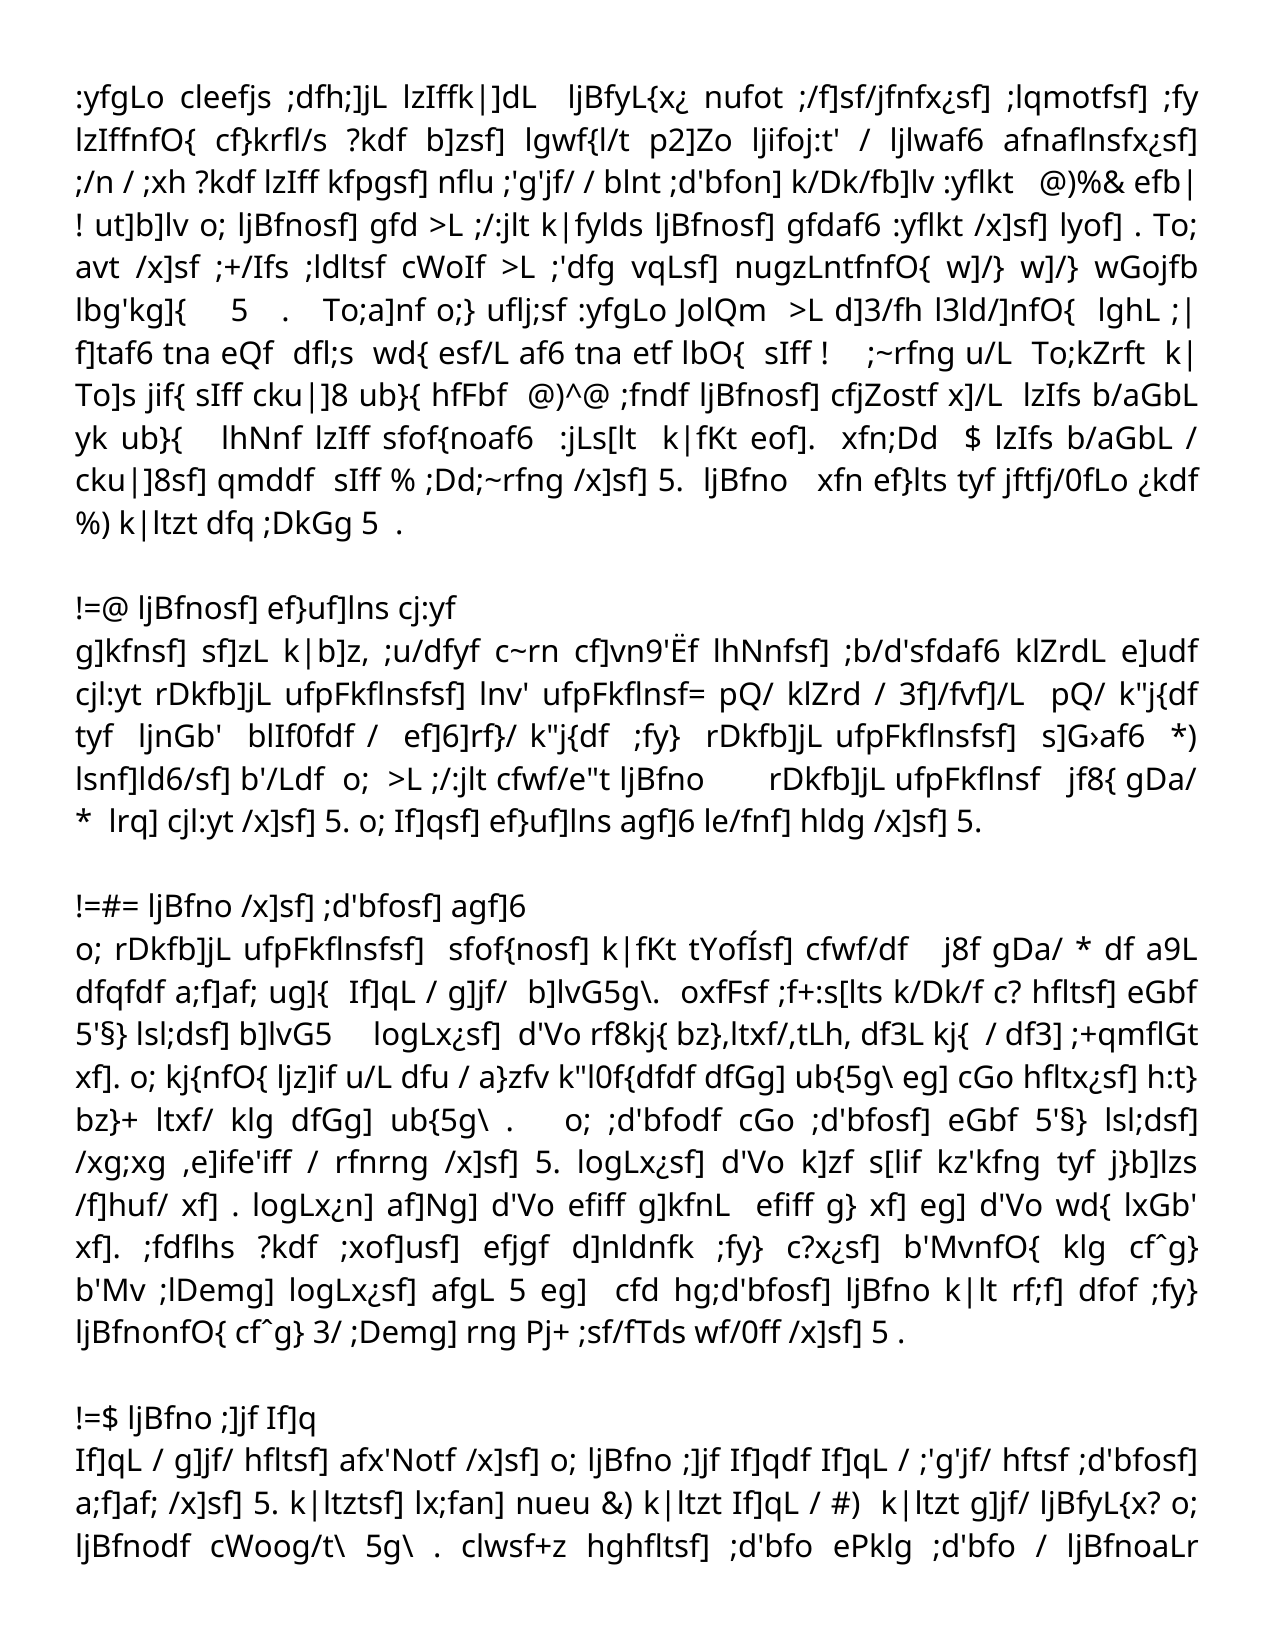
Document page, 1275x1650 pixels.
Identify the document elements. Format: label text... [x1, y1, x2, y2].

text !=@ ljBfnosf] ef}uf]lns cj:yf [75, 586, 1200, 629]
text !=#= ljBfno /x]sf] ;d'bfosf] agf]6 [75, 884, 1200, 927]
text !=$ ljBfno ;]jf If]q [75, 1396, 1200, 1438]
text o; rDkfb]jL ufpFkflnsfsf] sfof{nosf] k|fKt tYofÍsf] cfwf/df j8f gDa/ * df a9L dfqfdf a;f]af; ug]{ If]qL / g]jf/ b]lvG5g\. oxfFsf ;f+:s[lts k/Dk/f c? hfltsf] eGbf 5'§} lsl;dsf] b]lvG5 logLx¿sf] d'Vo rf8kj{ bz},ltxf/,tLh, df3L kj{ / df3] ;+qmflGt xf]. o; kj{nfO{ ljz]if u/L dfu / a}zfv k"l0f{dfdf dfGg] ub{5g\ eg] cGo hfltx¿sf] h:t} bz}+ ltxf/ klg dfGg] ub{5g\ . o; ;d'bfodf cGo ;d'bfosf] eGbf 5'§} lsl;dsf] /xg;xg ,e]ife'iff / rfnrng /x]sf] 5. logLx¿sf] d'Vo k]zf s[lif kz'kfng tyf j}b]lzs /f]huf/ xf] . logLx¿n] af]Ng] d'Vo efiff g]kfnL efiff g} xf] eg] d'Vo wd{ lxGb' xf]. ;fdflhs ?kdf ;xof]usf] efjgf d]nldnfk ;fy} c?x¿sf] b'MvnfO{ klg cfˆg} b'Mv ;lDemg] logLx¿sf] afgL 5 eg] cfd hg;d'bfosf] ljBfno k|lt rf;f] dfof ;fy} ljBfnonfO{ cfˆg} 3/ ;Demg] rng Pj+ ;sf/fTds wf/0ff /x]sf] 5 . [75, 927, 1200, 1353]
text g]kfnsf] sf]zL k|b]z, ;u/dfyf c~rn cf]vn9'Ëf lhNnfsf] ;b/d'sfdaf6 klZrdL e]udf cjl:yt rDkfb]jL ufpFkflnsfsf] lnv' ufpFkflnsf= pQ/ klZrd / 3f]/fvf]/L pQ/ k"j{df tyf ljnGb' blIf0fdf / ef]6]rf}/ k"j{df ;fy} rDkfb]jL ufpFkflnsfsf] s]G›af6 *) lsnf]ld6/sf] b'/Ldf o; >L ;/:jlt cfwf/e"t ljBfno rDkfb]jL ufpFkflnsf jf8{ gDa/ * lrq] cjl:yt /x]sf] 5. o; If]qsf] ef}uf]lns agf]6 le/fnf] hldg /x]sf] 5. [75, 629, 1200, 842]
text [75, 1438, 1200, 1566]
text :yfgLo cleefjs ;dfh;]jL lzIffk|]dL ljBfyL{x¿ nufot ;/f]sf/jfnfx¿sf] ;lqmotfsf] ;fy lzIffnfO{ cf}krfl/s ?kdf b]zsf] lgwf{l/t p2]Zo ljifoj:t' / ljlwaf6 afnaflnsfx¿sf] ;/n / ;xh ?kdf lzIff kfpgsf] nflu ;'g'jf/ / blnt ;d'bfon] k/Dk/fb]lv :yflkt @)%& efb| ! ut]b]lv o; ljBfnosf] gfd >L ;/:jlt k|fylds ljBfnosf] gfdaf6 :yflkt /x]sf] lyof] . To; avt /x]sf ;+/Ifs ;ldltsf cWoIf >L ;'dfg vqLsf] nugzLntfnfO{ w]/} w]/} wGojfb lbg'kg]{ 5 . To;a]nf o;} uflj;sf :yfgLo JolQm >L d]3/fh l3ld/]nfO{ lghL ;|f]taf6 tna eQf dfl;s wd{ esf/L af6 tna etf lbO{ sIff ! ;~rfng u/L To;kZrft k|To]s jif{ sIff cku|]8 ub}{ hfFbf @)^@ ;fndf ljBfnosf] cfjZostf x]/L lzIfs b/aGbL yk ub}{ lhNnf lzIff sfof{noaf6 :jLs[lt k|fKt eof]. xfn;Dd $ lzIfs b/aGbL / cku|]8sf] qmddf sIff % ;Dd;~rfng /x]sf] 5. ljBfno xfn ef}lts tyf jftfj/0fLo ¿kdf %) k|ltzt dfq ;DkGg 5 . [75, 75, 1200, 544]
